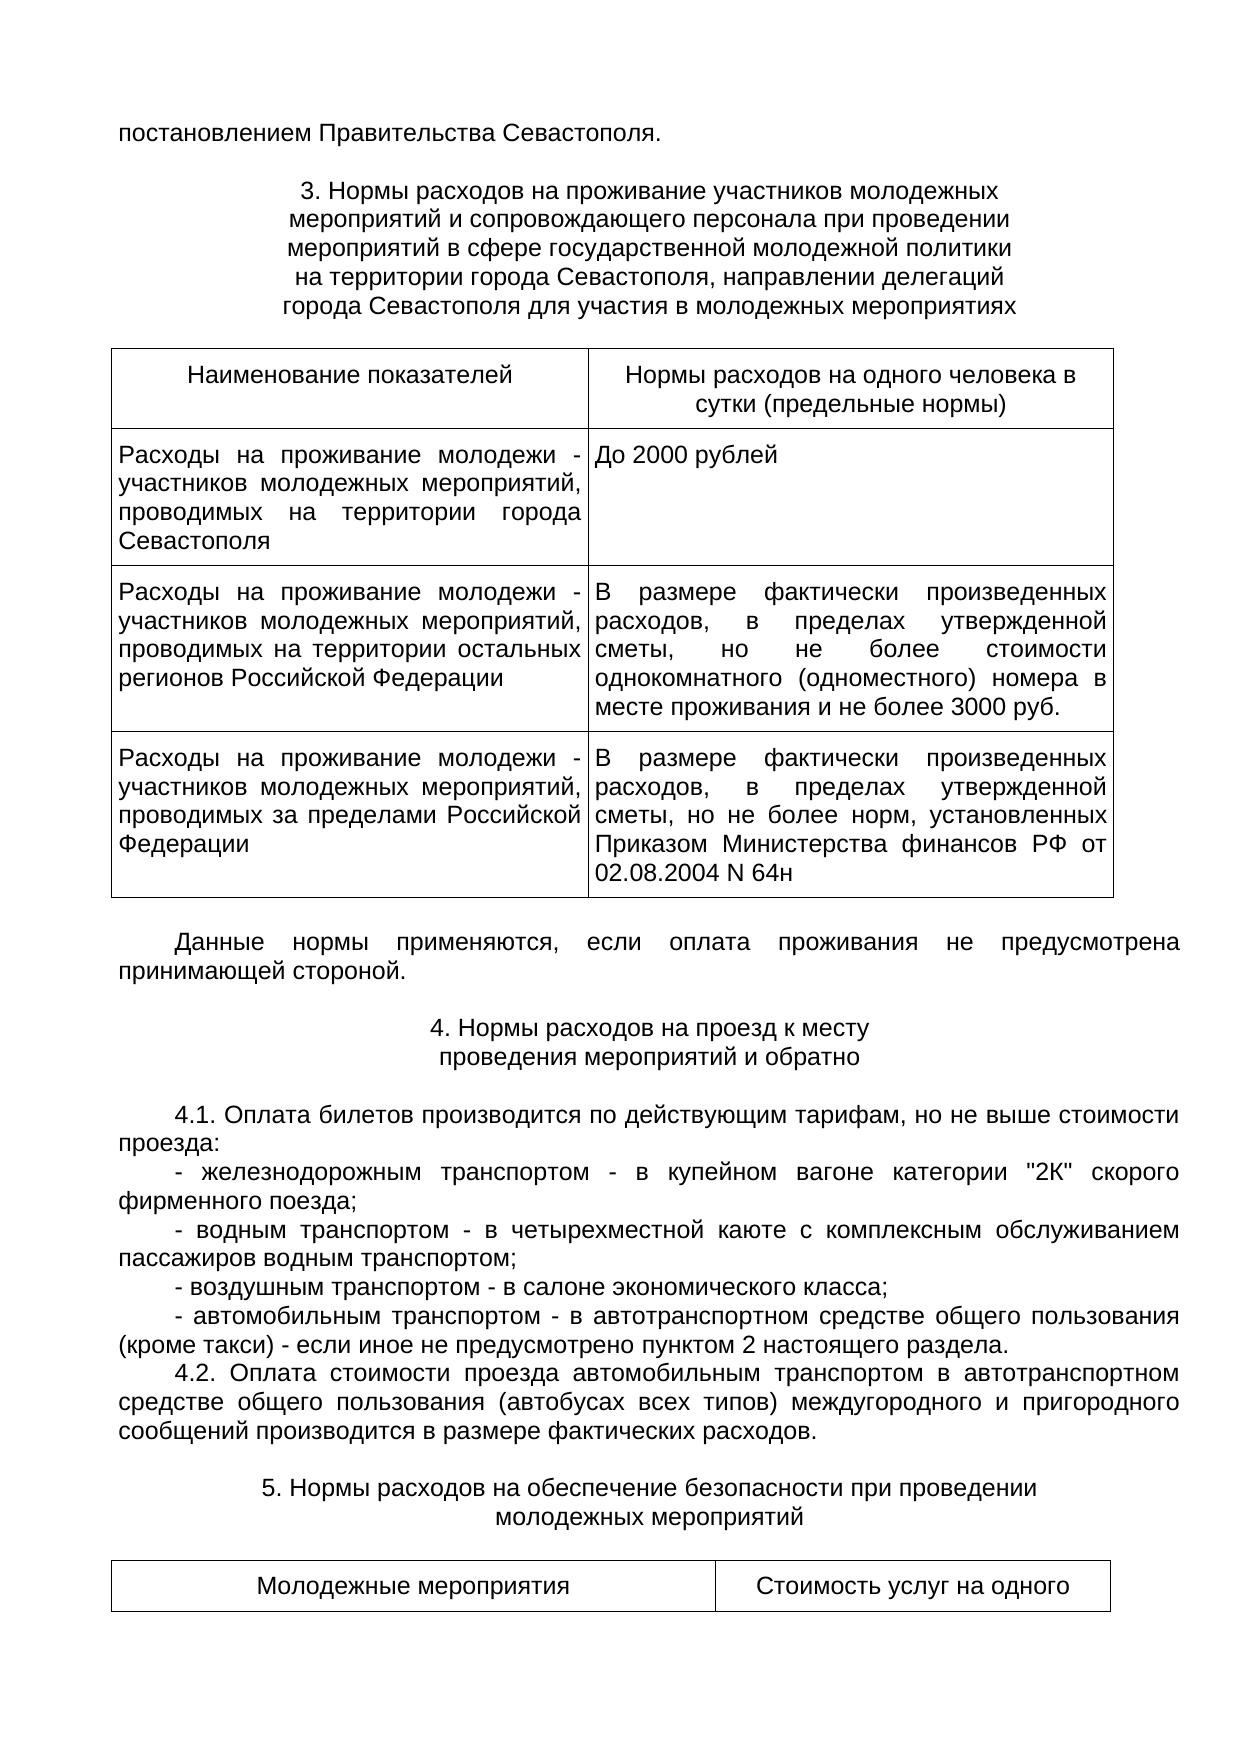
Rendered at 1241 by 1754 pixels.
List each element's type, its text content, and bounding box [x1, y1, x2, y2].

table_cell Расходы на проживание молодежи - участников молодежных мероприятий, проводимых на территории остальных регионов Российской Федерации [112, 566, 588, 731]
text 5. Нормы расходов на обеспечение безопасности при проведении [118, 1473, 1181, 1502]
text проведения мероприятий и обратно [118, 1042, 1181, 1071]
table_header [716, 1561, 1110, 1611]
table_header Наименование показателей [112, 349, 588, 428]
text 4.2. Оплата стоимости проезда автомобильным транспортом в автотранспортном средстве общего пользования (автобусах всех типов) междугородного и пригородного сообщений производится в размере фактических расходов. [118, 1358, 1181, 1444]
text - воздушным транспортом - в салоне экономического класса; [118, 1272, 1181, 1301]
text - водным транспортом - в четырехместной каюте с комплексным обслуживанием пассажиров водным транспортом; [118, 1214, 1181, 1272]
text молодежных мероприятий [118, 1502, 1181, 1531]
table_cell Расходы на проживание молодежи - участников молодежных мероприятий, проводимых на территории города Севастополя [112, 429, 588, 565]
text 4.1. Оплата билетов производится по действующим тарифам, но не выше стоимости проезда: [118, 1099, 1181, 1157]
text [118, 118, 1181, 147]
table_cell В размере фактически произведенных расходов, в пределах утвержденной сметы, но не более норм, установленных Приказом Министерства финансов РФ от 02.08.2004 N 64н [589, 732, 1113, 897]
text - железнодорожным транспортом - в купейном вагоне категории "2К" скорого фирменного поезда; [118, 1157, 1181, 1214]
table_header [112, 1561, 715, 1611]
text 4. Нормы расходов на проезд к месту [118, 1013, 1181, 1042]
table_cell До 2000 рублей [589, 429, 1113, 565]
table_cell В размере фактически произведенных расходов, в пределах утвержденной сметы, но не более стоимости однокомнатного (одноместного) номера в месте проживания и не более 3000 руб. [589, 566, 1113, 731]
text Данные нормы применяются, если оплата проживания не предусмотрена принимающей стороной. [118, 927, 1181, 984]
text на территории города Севастополя, направлении делегаций [118, 262, 1181, 291]
table_cell Расходы на проживание молодежи - участников молодежных мероприятий, проводимых за пределами Российской Федерации [112, 732, 588, 897]
text 3. Нормы расходов на проживание участников молодежных [118, 176, 1181, 204]
text - автомобильным транспортом - в автотранспортном средстве общего пользования (кроме такси) - если иное не предусмотрено пунктом 2 настоящего раздела. [118, 1301, 1181, 1358]
text мероприятий и сопровождающего персонала при проведении [118, 204, 1181, 233]
table_header Нормы расходов на одного человека в сутки (предельные нормы) [589, 349, 1113, 428]
text мероприятий в сфере государственной молодежной политики [118, 233, 1181, 262]
text города Севастополя для участия в молодежных мероприятиях [118, 291, 1181, 319]
